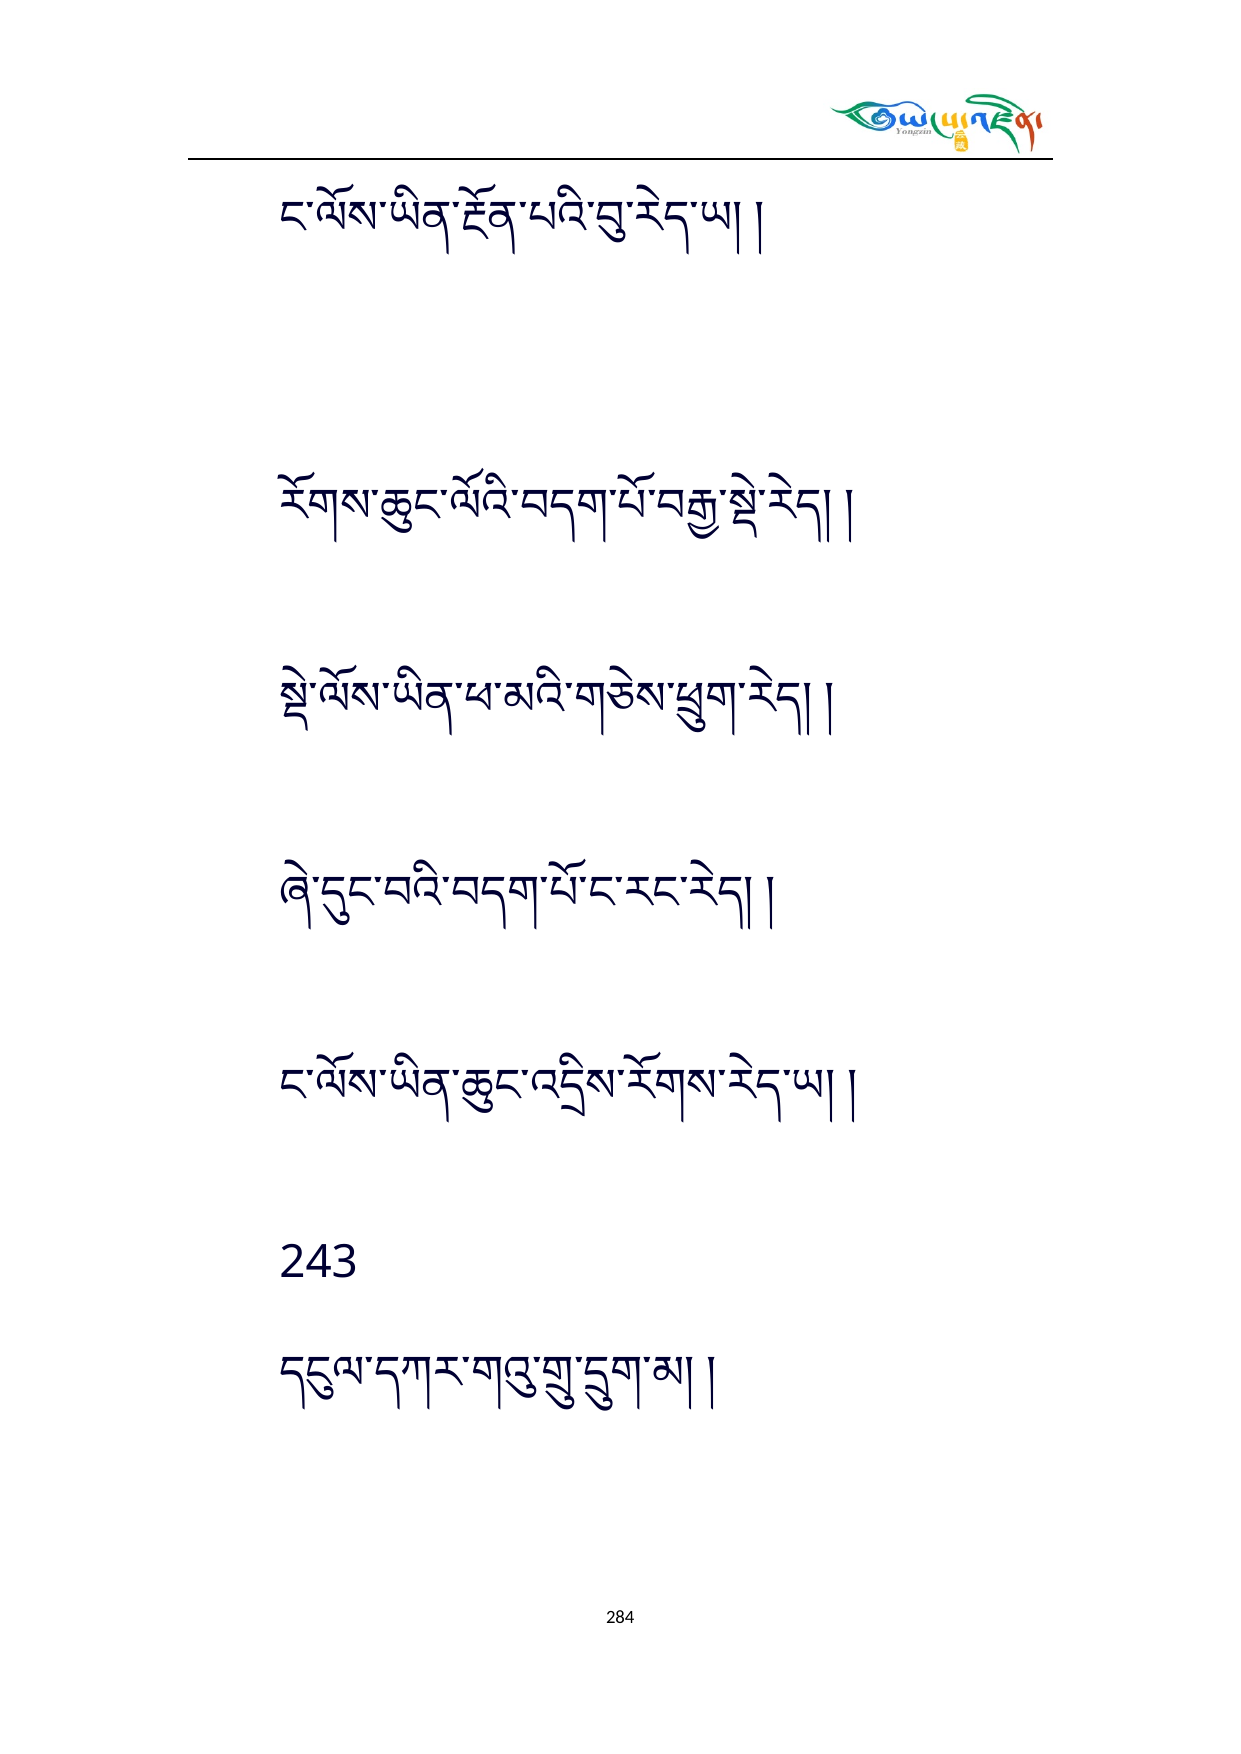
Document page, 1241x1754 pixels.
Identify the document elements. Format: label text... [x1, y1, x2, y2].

text 243 [187, 1228, 1053, 1290]
text སྡེ་ལོས་ཡིན་ཕ་མའི་གཅེས་ཕྲུག་རེད། ། [187, 647, 1053, 776]
text ང་ལོས་ཡིན་རྔོན་པའི་བུ་རེད་ཡ། ། [187, 167, 1053, 296]
picture [823, 88, 1053, 156]
text ཞེ་དུང་བའི་བདག་པོ་ང་རང་རེད། ། [187, 841, 1053, 970]
text ང་ལོས་ཡིན་ཆུང་འདྲིས་རོགས་རེད་ཡ། ། [187, 1034, 1053, 1163]
text དངུལ་དཀར་གའུ་གྲུ་དྲུག་མ། ། [187, 1322, 1053, 1451]
text རོགས་ཆུང་ལོའི་བདག་པོ་བརྒྱ་སྡེ་རེད། ། [187, 454, 1053, 583]
